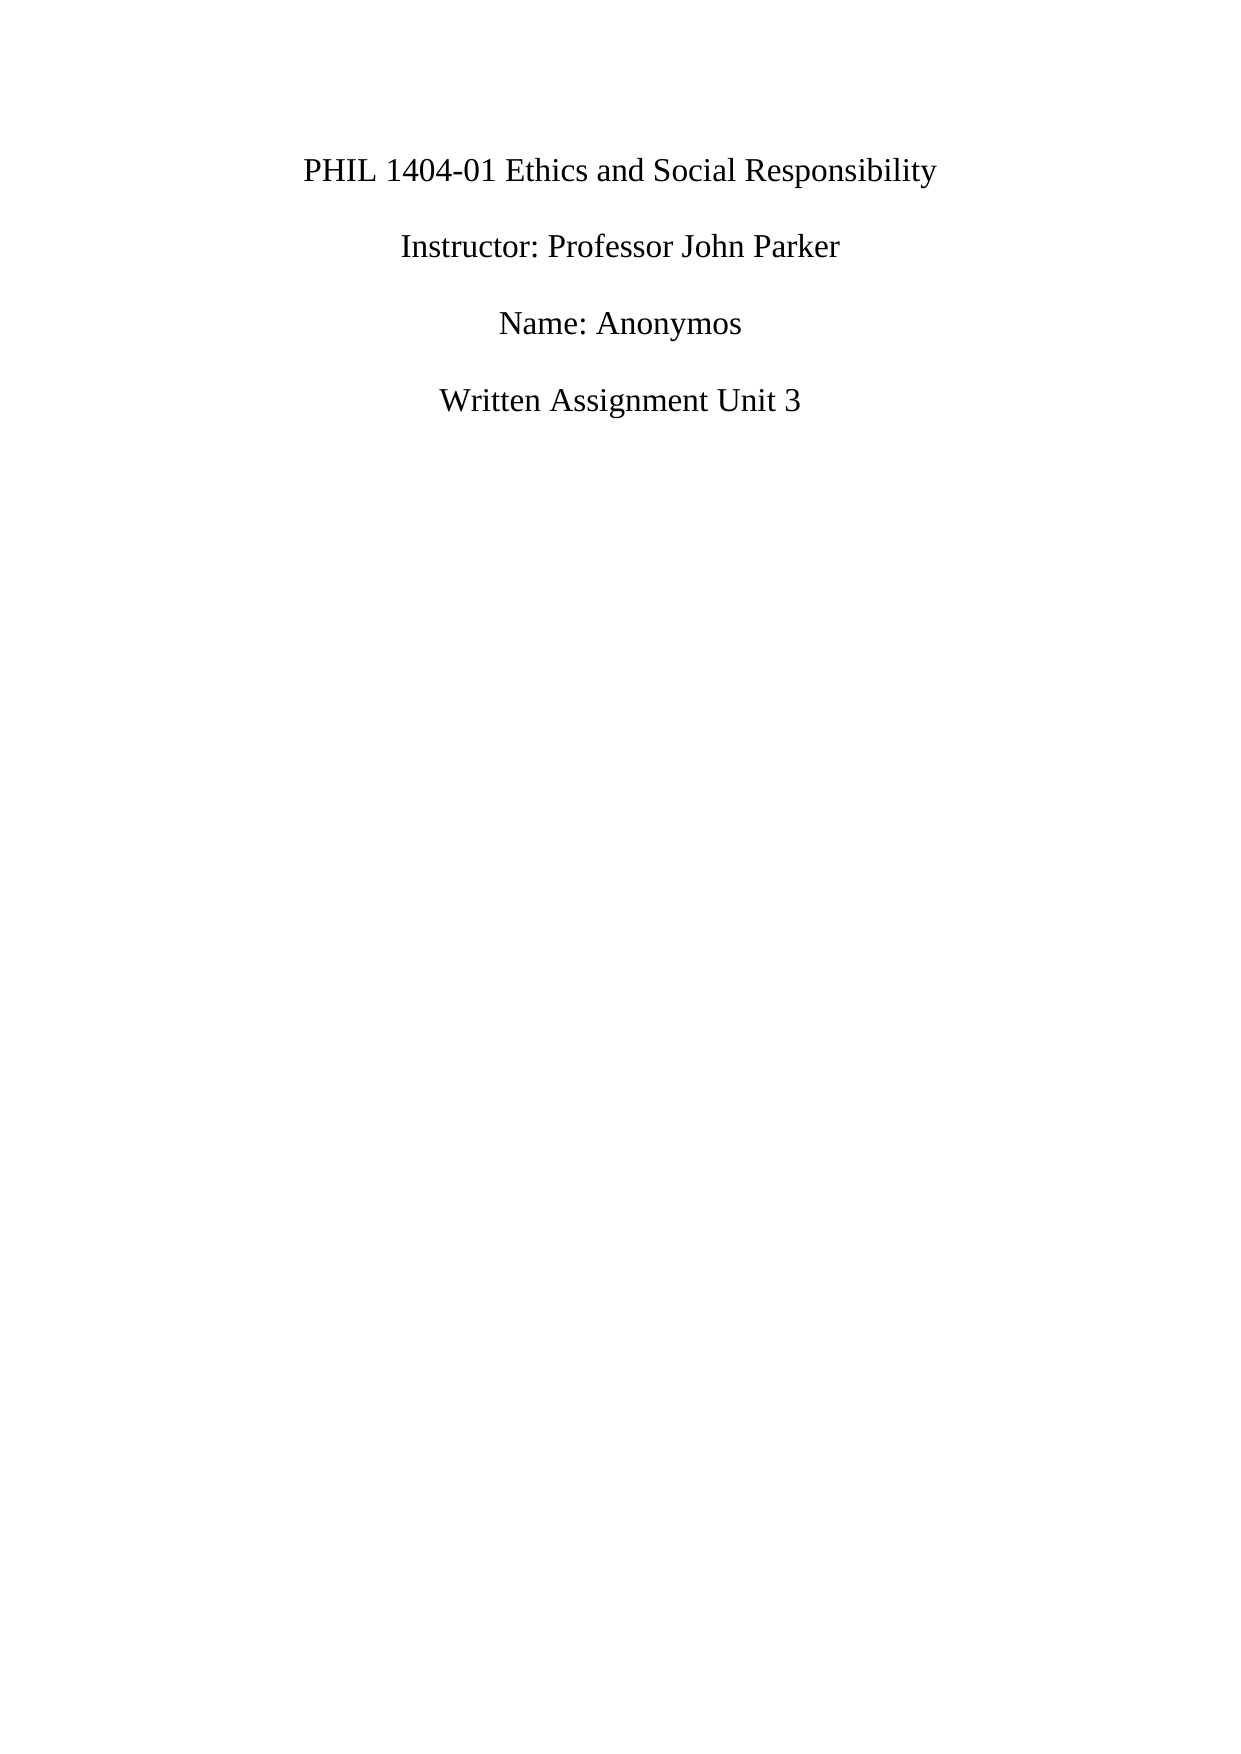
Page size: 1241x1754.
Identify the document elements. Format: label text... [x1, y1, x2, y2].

text Written Assignment Unit 3 [150, 380, 1090, 418]
text Instructor: Professor John Parker [150, 227, 1090, 265]
text Name: Anonymos [150, 303, 1090, 342]
text PHIL 1404-01 Ethics and Social Responsibility [150, 150, 1090, 188]
